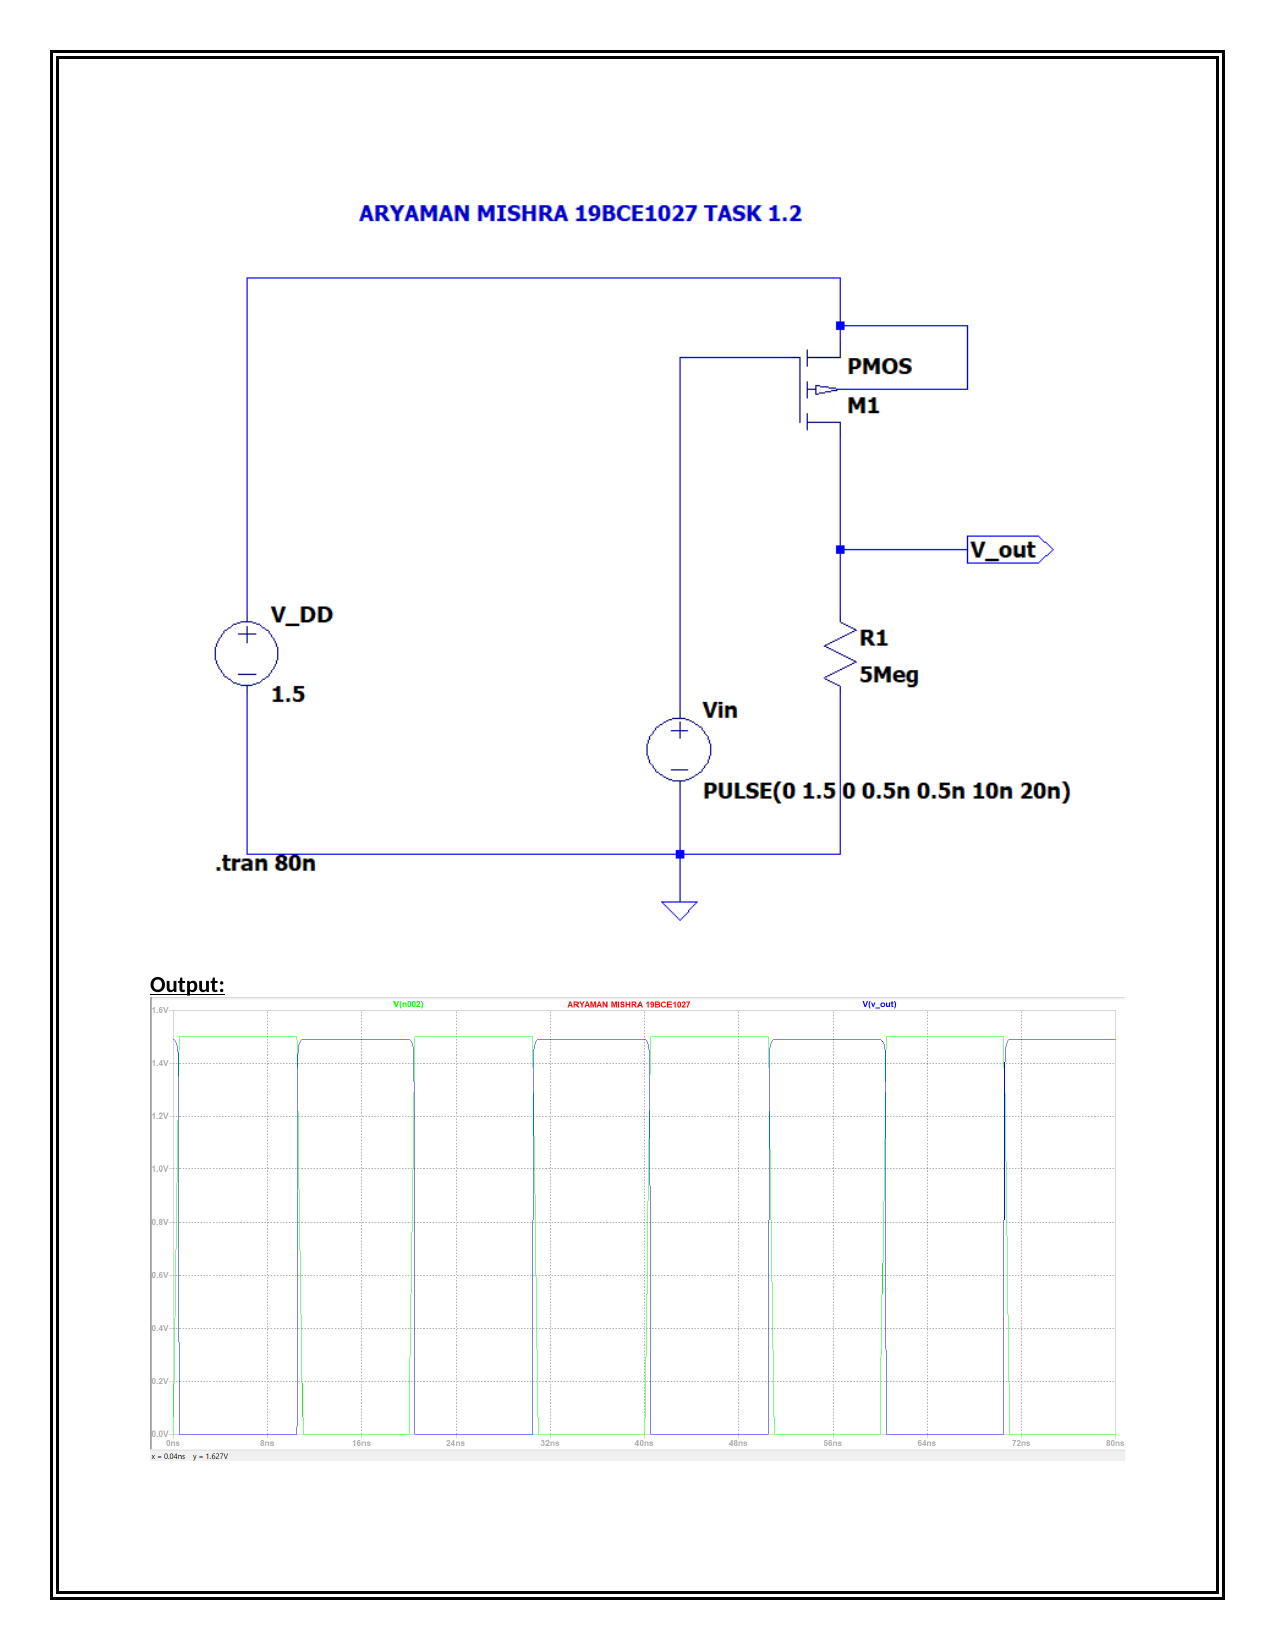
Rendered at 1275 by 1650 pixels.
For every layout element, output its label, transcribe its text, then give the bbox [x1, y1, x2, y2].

text Output: [150, 970, 1125, 997]
picture [150, 997, 1125, 1461]
picture [150, 150, 1125, 970]
